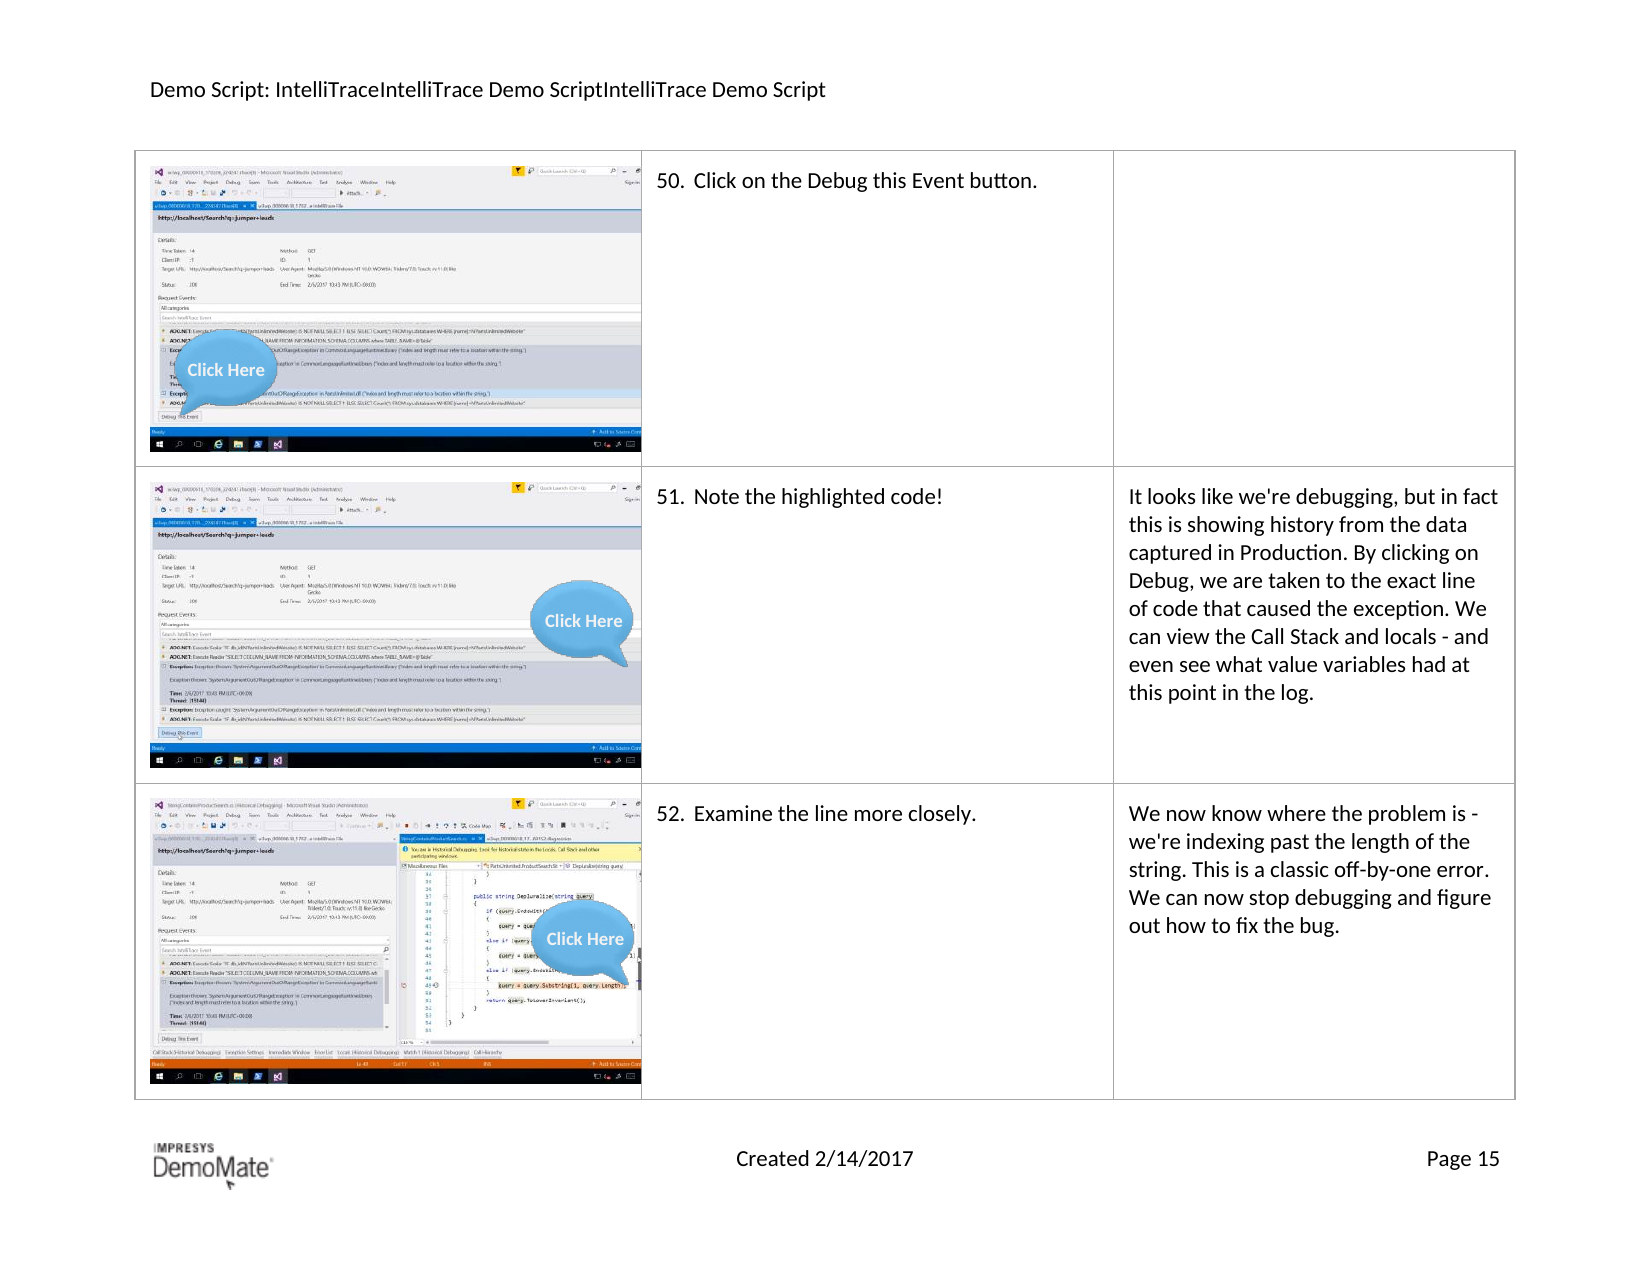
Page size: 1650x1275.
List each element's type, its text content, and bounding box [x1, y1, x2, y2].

table_cell Note the highlighted code! [642, 467, 1113, 783]
picture [150, 482, 642, 768]
table_cell [1114, 151, 1514, 466]
picture [150, 166, 642, 452]
table_cell [136, 784, 641, 1099]
picture [150, 798, 642, 1084]
table_cell [136, 151, 641, 466]
table_cell Examine the line more closely. [642, 784, 1113, 1099]
table_cell [136, 467, 641, 783]
table_cell We now know where the problem is - we're indexing past the length of the string. This is a classic off-by-one error. We can now stop debugging and figure out how to fix the bug. [1114, 784, 1514, 1099]
table_cell Click on the Debug this Event button. [642, 151, 1113, 466]
picture [153, 1143, 275, 1190]
table_cell It looks like we're debugging, but in fact this is showing history from the data captured in Production. By clicking on Debug, we are taken to the exact line of code that caused the exception. We can view the Call Stack and locals - and even see what value variables had at this point in the log. [1114, 467, 1514, 783]
